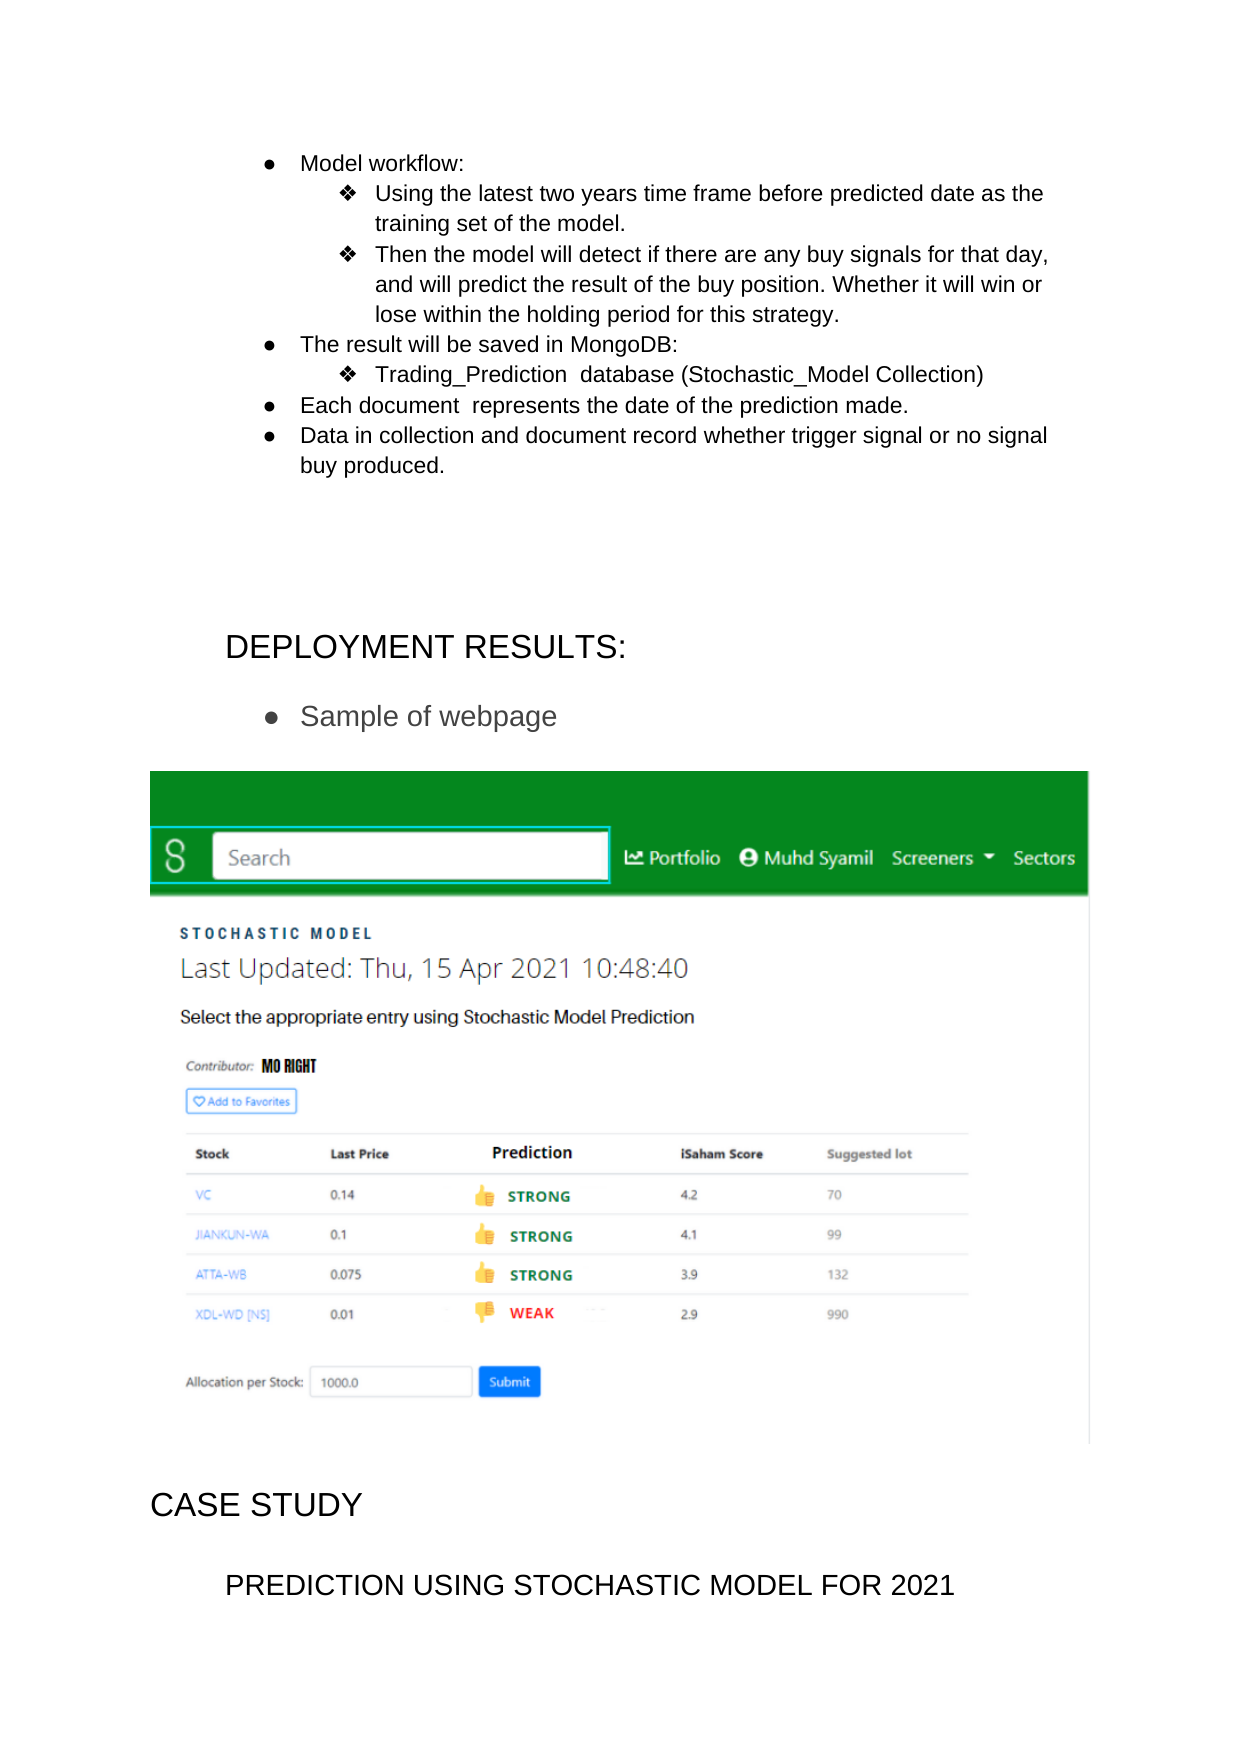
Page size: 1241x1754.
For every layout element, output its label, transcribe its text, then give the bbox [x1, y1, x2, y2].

subtitle DEPLOYMENT RESULTS: [150, 627, 1090, 666]
list Trading_Prediction database (Stochastic_Model Collection) [337, 361, 1090, 388]
subtitle Sample of webpage [262, 699, 1090, 732]
list Model workflow: [262, 150, 1090, 176]
list Then the model will detect if there are any buy signals for that day, and will predict the result of the buy position. Whether it will win or lose within the holding period for this strategy. [337, 241, 1090, 327]
list Data in collection and document record whether trigger signal or no signal buy produced. [262, 422, 1090, 478]
list Using the latest two years time frame before predicted date as the training set of the model. [337, 180, 1090, 237]
list Each document represents the date of the prediction made. [262, 392, 1090, 418]
picture [150, 771, 1091, 1444]
list The result will be saved in MongoDB: [262, 331, 1090, 358]
text PREDICTION USING STOCHASTIC MODEL FOR 2021 [150, 1567, 1090, 1601]
subtitle CASE STUDY [150, 1485, 1090, 1524]
